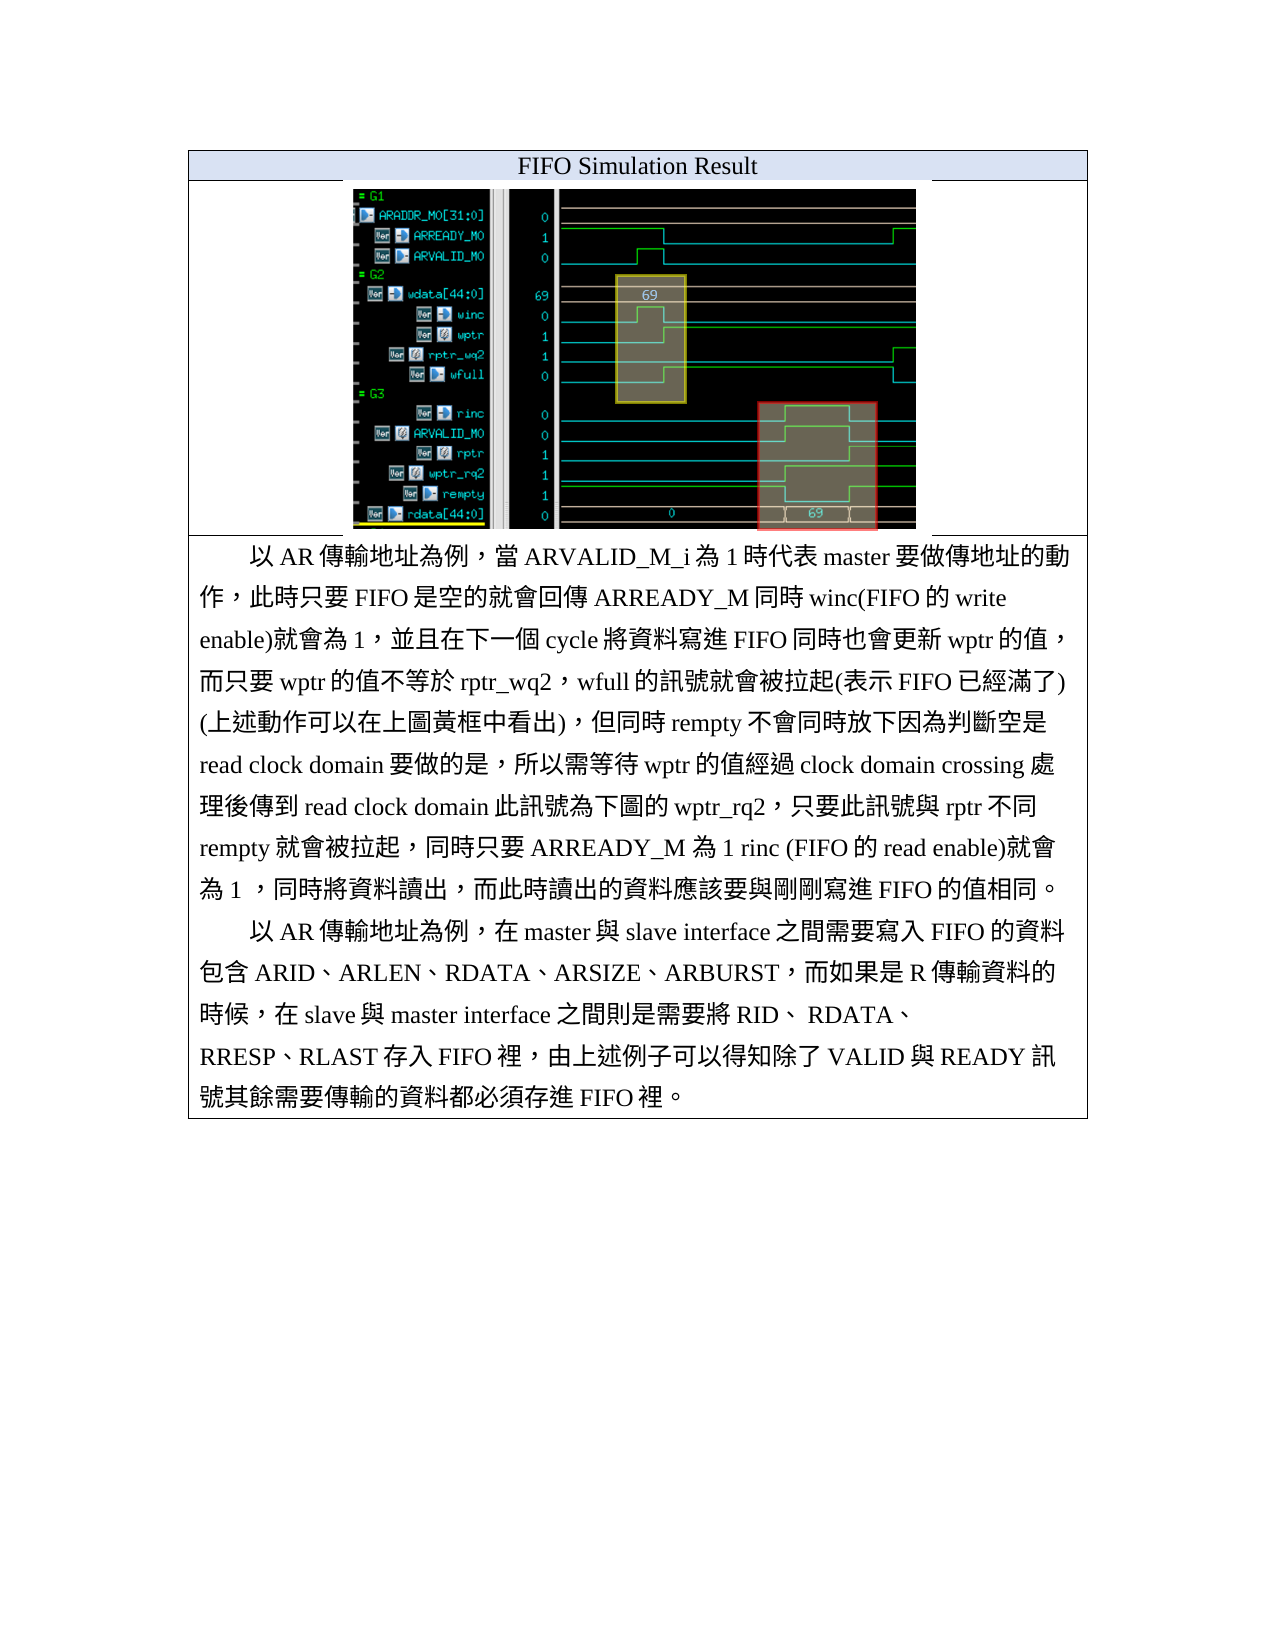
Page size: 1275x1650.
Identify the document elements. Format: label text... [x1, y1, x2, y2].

table_header FIFO Simulation Result [189, 151, 1087, 180]
table_cell 以AR傳輸地址為例，當ARVALID_M_i為1時代表master要做傳地址的動作，此時只要FIFO是空的就會回傳ARREADY_M同時winc(FIFO的write enable)就會為1，並且在下一個cycle將資料寫進FIFO同時也會更新wptr的值，而只要wptr的值不等於rptr_wq2，wfull的訊號就會被拉起(表示FIFO已經滿了)(上述動作可以在上圖黃框中看出)，但同時rempty不會同時放下因為判斷空是read clock domain要做的是，所以需等待wptr的值經過clock domain crossing處理後傳到read clock domain此訊號為下圖的wptr_rq2，只要此訊號與rptr不同rempty就會被拉起，同時只要ARREADY_M 為1 rinc (FIFO的read enable)就會為1 ，同時將資料讀出，而此時讀出的資料應該要與剛剛寫進FIFO的值相同。 以AR傳輸地址為例，在master與slave interface之間需要寫入FIFO的資料包含ARID、ARLEN、RDATA、ARSIZE、ARBURST，而如果是R傳輸資料的時候，在slave與master interface之間則是需要將RID、 RDATA、 RRESP、RLAST存入FIFO裡，由上述例子可以得知除了VALID與READY訊號其餘需要傳輸的資料都必須存進FIFO裡。 [189, 536, 1087, 1118]
picture [343, 180, 932, 536]
table_cell [932, 181, 1087, 535]
table_cell [189, 181, 343, 535]
